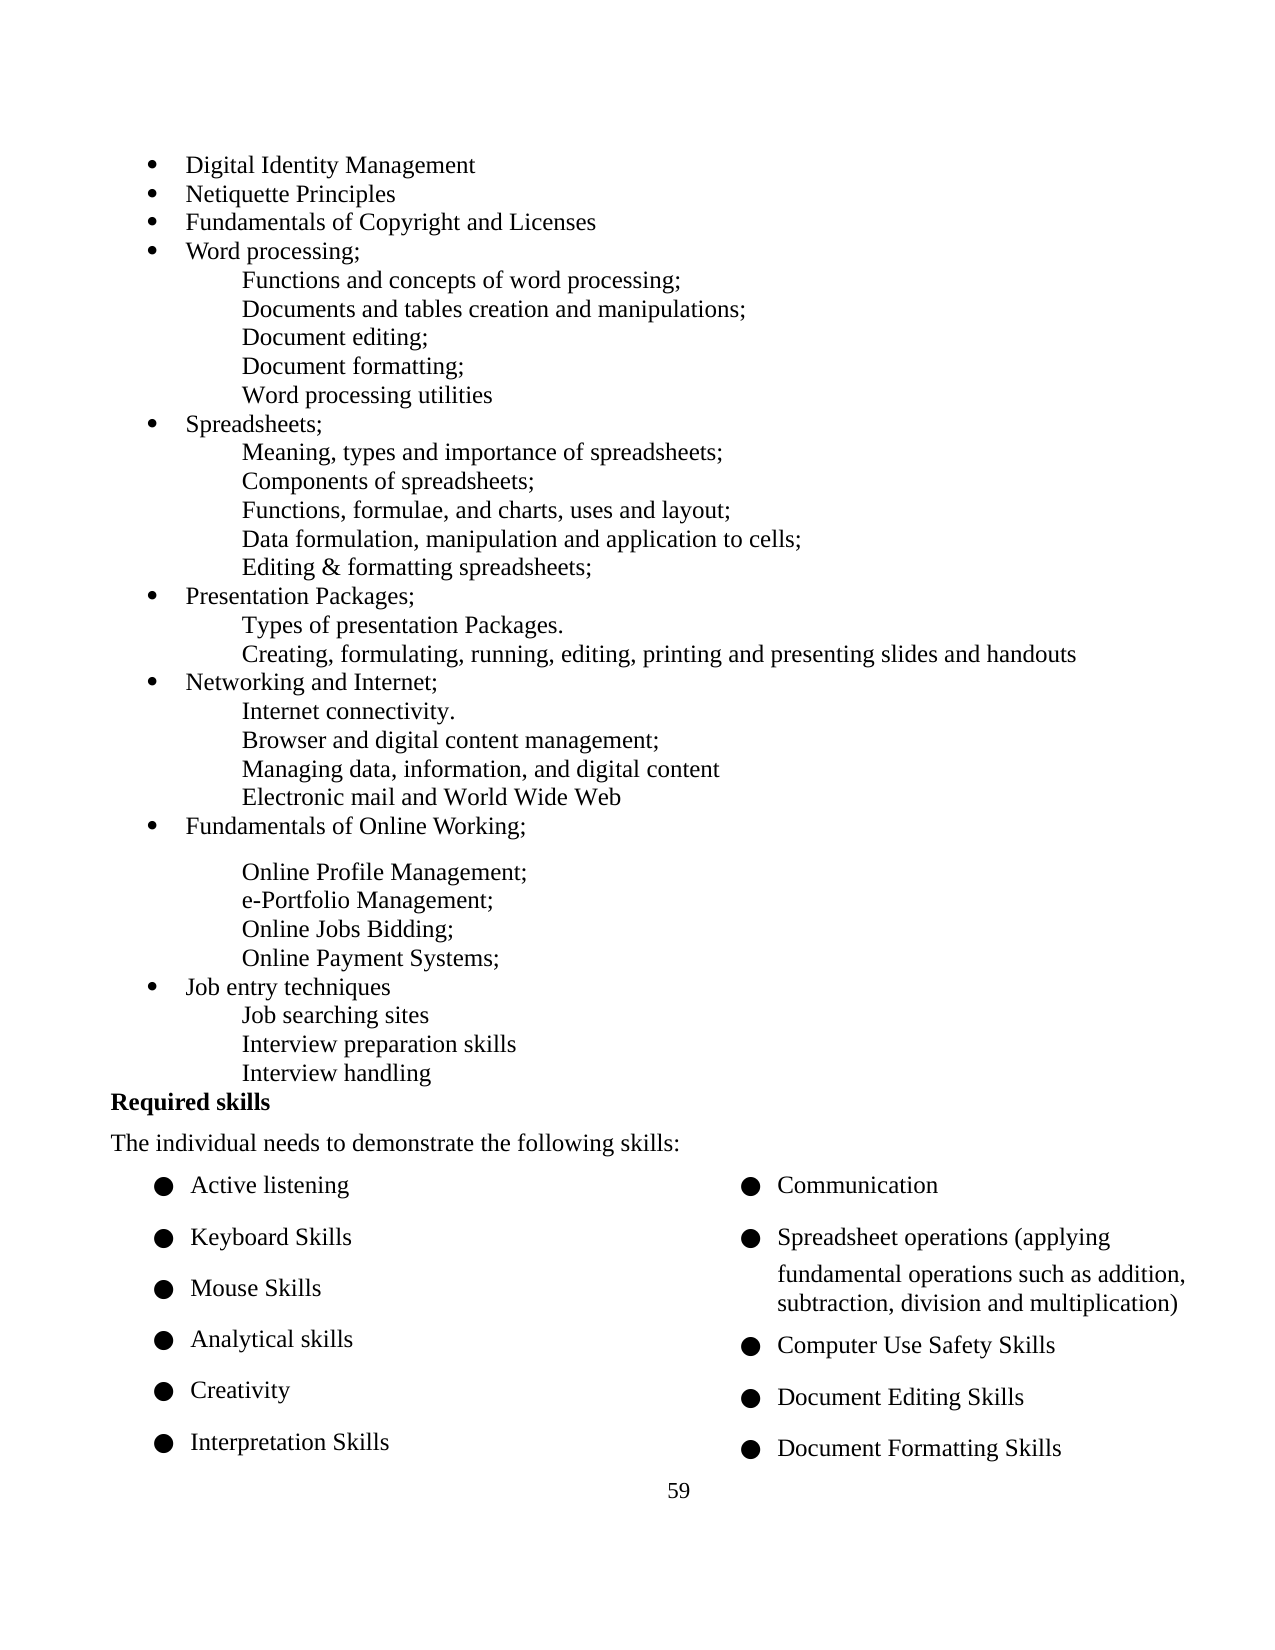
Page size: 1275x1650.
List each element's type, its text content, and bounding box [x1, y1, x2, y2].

text Document formatting; [242, 351, 1209, 380]
text Required skills [110, 1087, 1209, 1115]
list Active listening [153, 1157, 622, 1208]
text Document editing; [242, 322, 1209, 351]
list Computer Use Safety Skills [739, 1317, 1209, 1368]
text Online Profile Management; [242, 857, 1209, 885]
text Word processing utilities [242, 380, 1209, 409]
list Digital Identity Management [148, 150, 1209, 179]
text Job searching sites [242, 1000, 1209, 1029]
list Word processing; [148, 236, 1209, 265]
text Components of spreadsheets; [242, 466, 1209, 495]
list Job entry techniques [148, 972, 1209, 1000]
list Mouse Skills [153, 1259, 622, 1310]
text Documents and tables creation and manipulations; [242, 294, 1209, 322]
list Presentation Packages; [148, 581, 1209, 610]
list Interpretation Skills [153, 1413, 622, 1464]
text Interview handling [242, 1058, 1209, 1087]
list Creativity [153, 1362, 622, 1413]
list Document Formatting Skills [739, 1419, 1209, 1470]
list Analytical skills [153, 1310, 622, 1362]
text Browser and digital content management; [242, 725, 1209, 754]
list Document Editing Skills [739, 1368, 1209, 1419]
list Communication [739, 1157, 1209, 1208]
text Electronic mail and World Wide Web [242, 782, 1209, 811]
text Functions, formulae, and charts, uses and layout; [242, 495, 1209, 524]
text Types of presentation Packages. [242, 610, 1209, 639]
list Spreadsheets; [148, 409, 1209, 437]
text Internet connectivity. [242, 696, 1209, 725]
list Netiquette Principles [148, 179, 1209, 207]
text Meaning, types and importance of spreadsheets; [242, 437, 1209, 466]
text Data formulation, manipulation and application to cells; [242, 524, 1209, 552]
list Networking and Internet; [148, 667, 1209, 696]
text Online Payment Systems; [242, 943, 1209, 972]
list Keyboard Skills [153, 1208, 622, 1259]
list Fundamentals of Online Working; [148, 811, 1209, 840]
text e-Portfolio Management; [242, 885, 1209, 914]
text Creating, formulating, running, editing, printing and presenting slides and handouts [242, 639, 1209, 667]
text Managing data, information, and digital content [242, 754, 1209, 782]
text Functions and concepts of word processing; [242, 265, 1209, 294]
text Interview preparation skills [242, 1029, 1209, 1058]
list Fundamentals of Copyright and Licenses [148, 207, 1209, 236]
text The individual needs to demonstrate the following skills: [110, 1128, 1209, 1157]
text Online Jobs Bidding; [242, 914, 1209, 943]
list Spreadsheet operations (applying fundamental operations such as addition, subtraction, division and multiplication) [739, 1208, 1209, 1317]
text Editing & formatting spreadsheets; [242, 552, 1209, 581]
